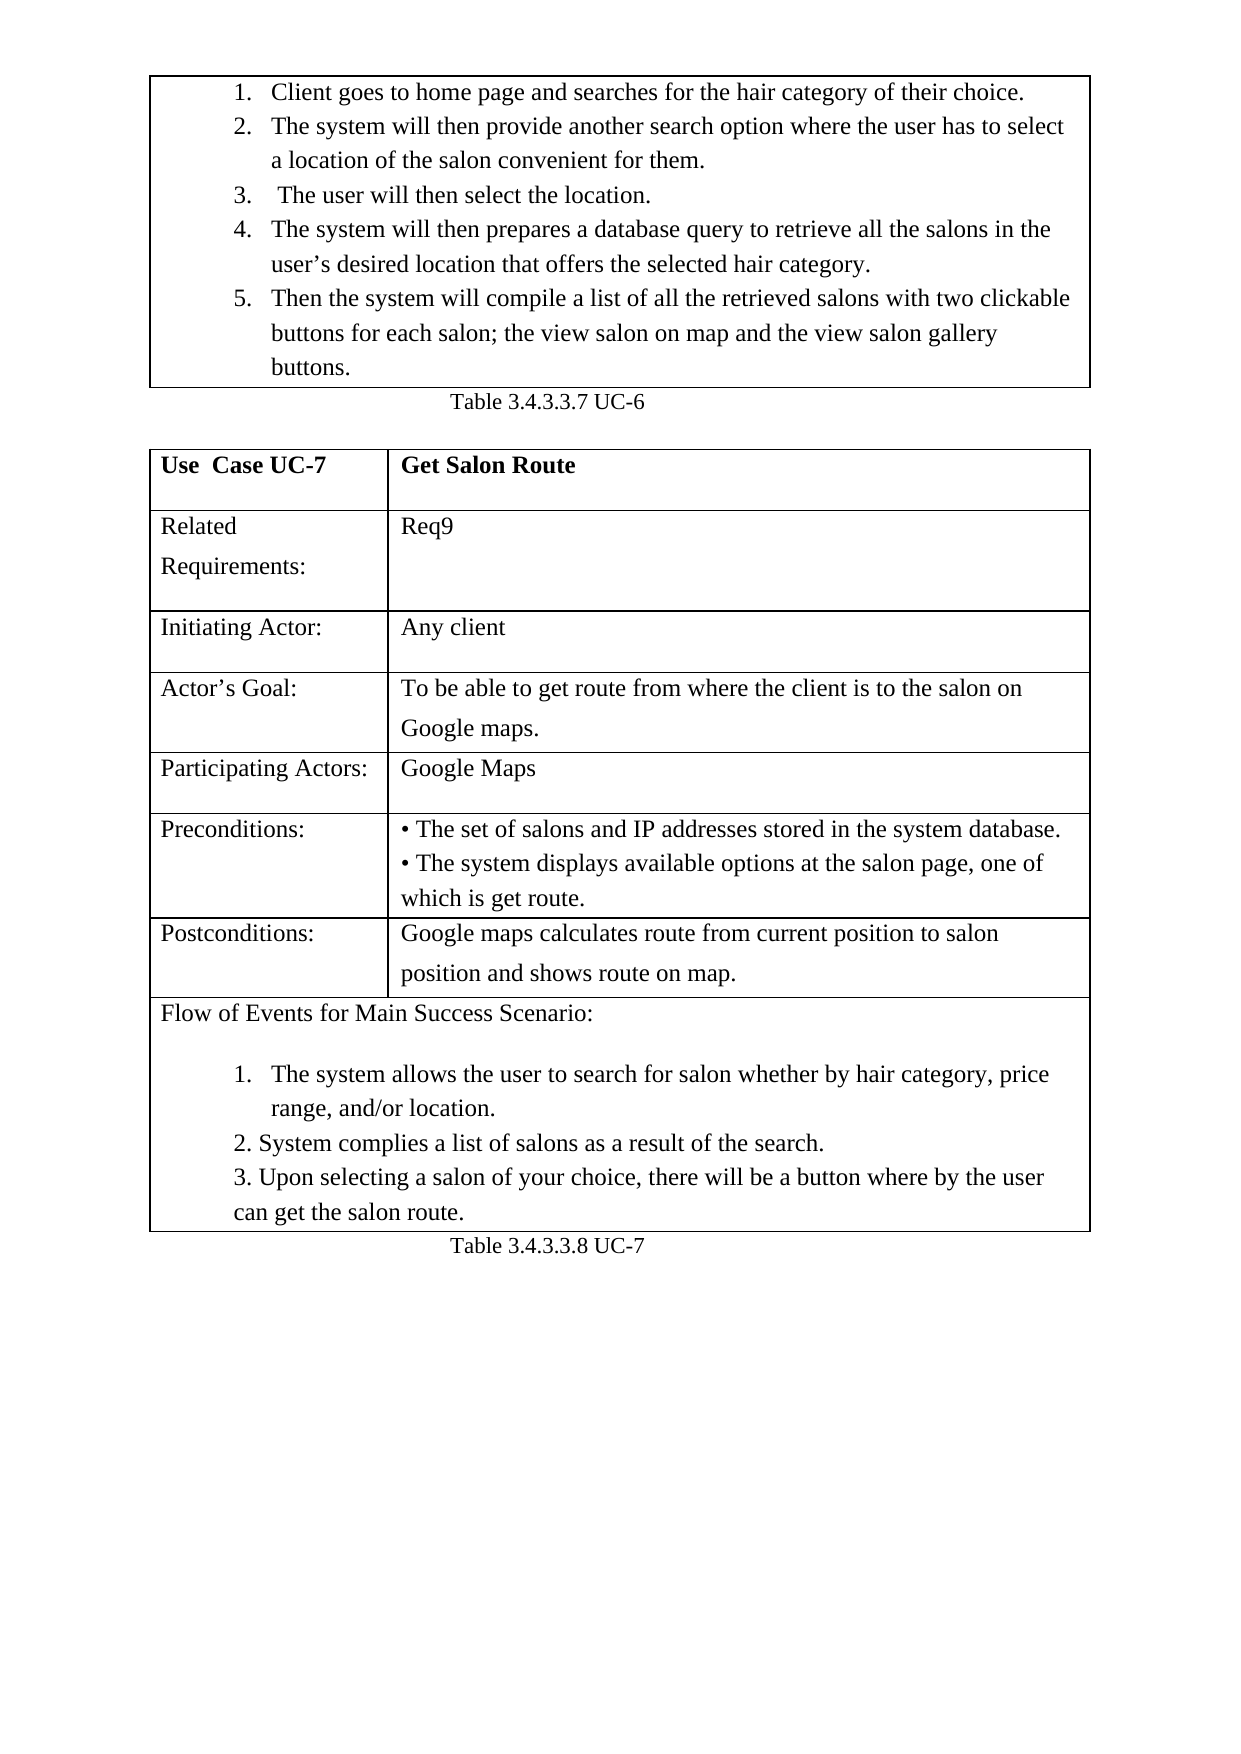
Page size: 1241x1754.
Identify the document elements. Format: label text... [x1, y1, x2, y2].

text Table 3.4.3.3.8 UC-7 [75, 1232, 1165, 1259]
table_cell Initiating Actor: [151, 612, 387, 671]
table_cell Actor’s Goal: [151, 673, 387, 751]
table_cell • The set of salons and IP addresses stored in the system database. • The system displays available options at the salon page, one of which is get route. [389, 814, 1089, 917]
table_cell Flow of Events for Main Success Scenario: The system allows the user to search for salon whether by hair category, price range, and/or location. 2. System complies a list of salons as a result of the search. 3. Upon selecting a salon of your choice, there will be a button where by the user can get the salon route. [151, 998, 1089, 1231]
table_cell Google Maps [389, 753, 1089, 812]
table_cell To be able to get route from where the client is to the salon on Google maps. [389, 673, 1089, 751]
table_header Get Salon Route [389, 450, 1089, 509]
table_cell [151, 77, 1089, 386]
table_cell Related Requirements: [151, 511, 387, 610]
table_cell Participating Actors: [151, 753, 387, 812]
text Table 3.4.3.3.7 UC-6 [75, 388, 1165, 414]
table_cell Any client [389, 612, 1089, 671]
table_cell Req9 [389, 511, 1089, 610]
table_cell Postconditions: [151, 919, 387, 997]
table_cell Preconditions: [151, 814, 387, 917]
table_header Use Case UC-7 [151, 450, 387, 509]
table_cell Google maps calculates route from current position to salon position and shows route on map. [389, 919, 1089, 997]
